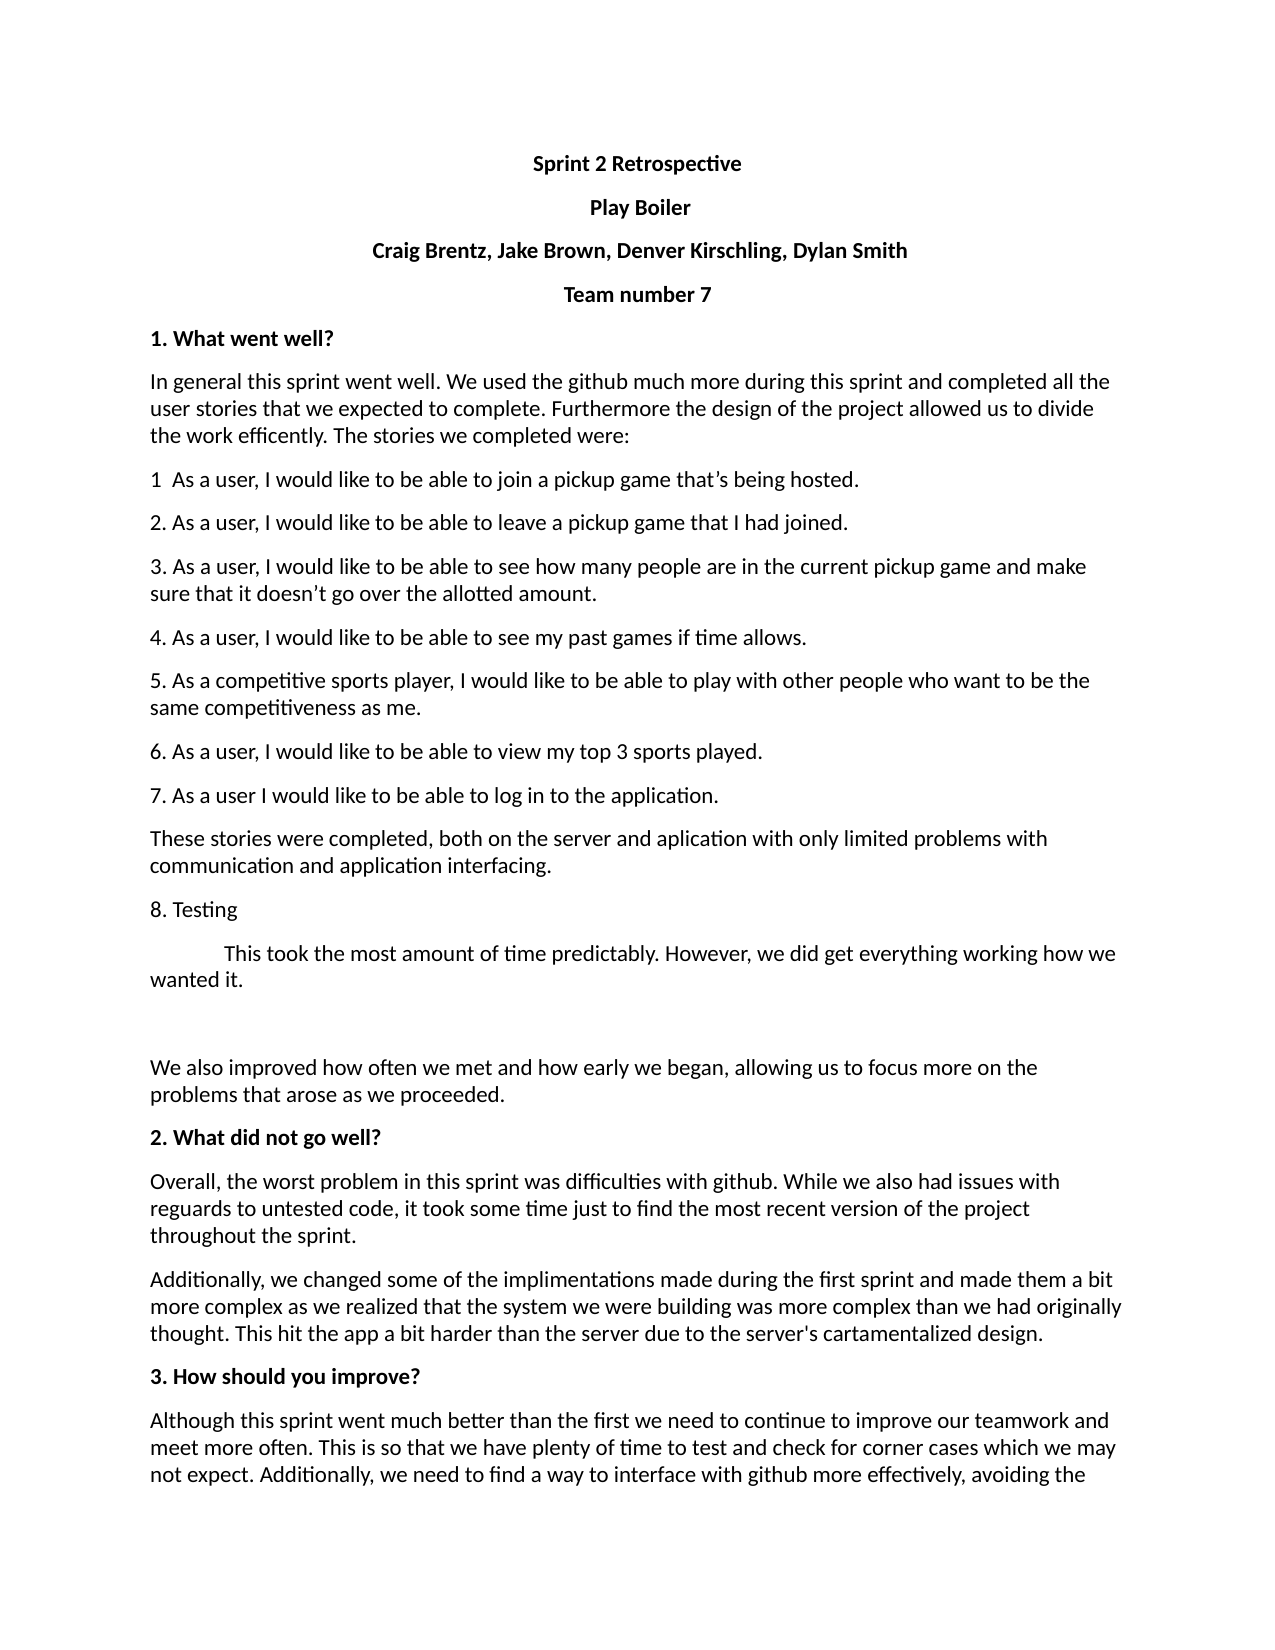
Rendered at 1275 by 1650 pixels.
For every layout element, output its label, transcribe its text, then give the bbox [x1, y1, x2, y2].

text Additionally, we changed some of the implimentations made during the first sprint and made them a bit more complex as we realized that the system we were building was more complex than we had originally thought. This hit the app a bit harder than the server due to the server's cartamentalized design. [150, 1266, 1125, 1346]
text 4. As a user, I would like to be able to see my past games if time allows. [149, 623, 1125, 651]
text Sprint 2 Retrospective [150, 150, 1125, 177]
text Overall, the worst problem in this sprint was difficulties with github. While we also had issues with reguards to untested code, it took some time just to find the most recent version of the project throughout the sprint. [150, 1168, 1125, 1249]
text In general this sprint went well. We used the github much more during this sprint and completed all the user stories that we expected to complete. Furthermore the design of the project allowed us to divide the work efficently. The stories we completed were: [150, 368, 1125, 449]
text This took the most amount of time predictably. However, we did get everything working how we wanted it. [150, 939, 1125, 993]
text 5. As a competitive sports player, I would like to be able to play with other people who want to be the same competitiveness as me. [149, 667, 1125, 721]
text 2. As a user, I would like to be able to leave a pickup game that I had joined. [149, 509, 1125, 536]
text 8. Testing [150, 896, 1125, 923]
text These stories were completed, both on the server and aplication with only limited problems with communication and application interfacing. [149, 825, 1125, 879]
text 7. As a user I would like to be able to log in to the application. [149, 781, 1125, 808]
text We also improved how often we met and how early we began, allowing us to focus more on the problems that arose as we proceeded. [150, 1054, 1125, 1108]
text 3. How should you improve? [150, 1363, 1125, 1390]
text Team number 7 [150, 281, 1125, 308]
text 1 As a user, I would like to be able to join a pickup game that’s being hosted. [150, 466, 1125, 493]
text Craig Brentz, Jake Brown, Denver Kirschling, Dylan Smith [156, 237, 1124, 264]
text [150, 1407, 1125, 1488]
text 3. As a user, I would like to be able to see how many people are in the current pickup game and make sure that it doesn’t go over the allotted amount. [150, 553, 1125, 607]
text 1. What went well? [150, 324, 1125, 351]
text Play Boiler [156, 194, 1125, 221]
text 6. As a user, I would like to be able to view my top 3 sports played. [149, 738, 1125, 765]
text 2. What did not go well? [150, 1124, 1125, 1151]
